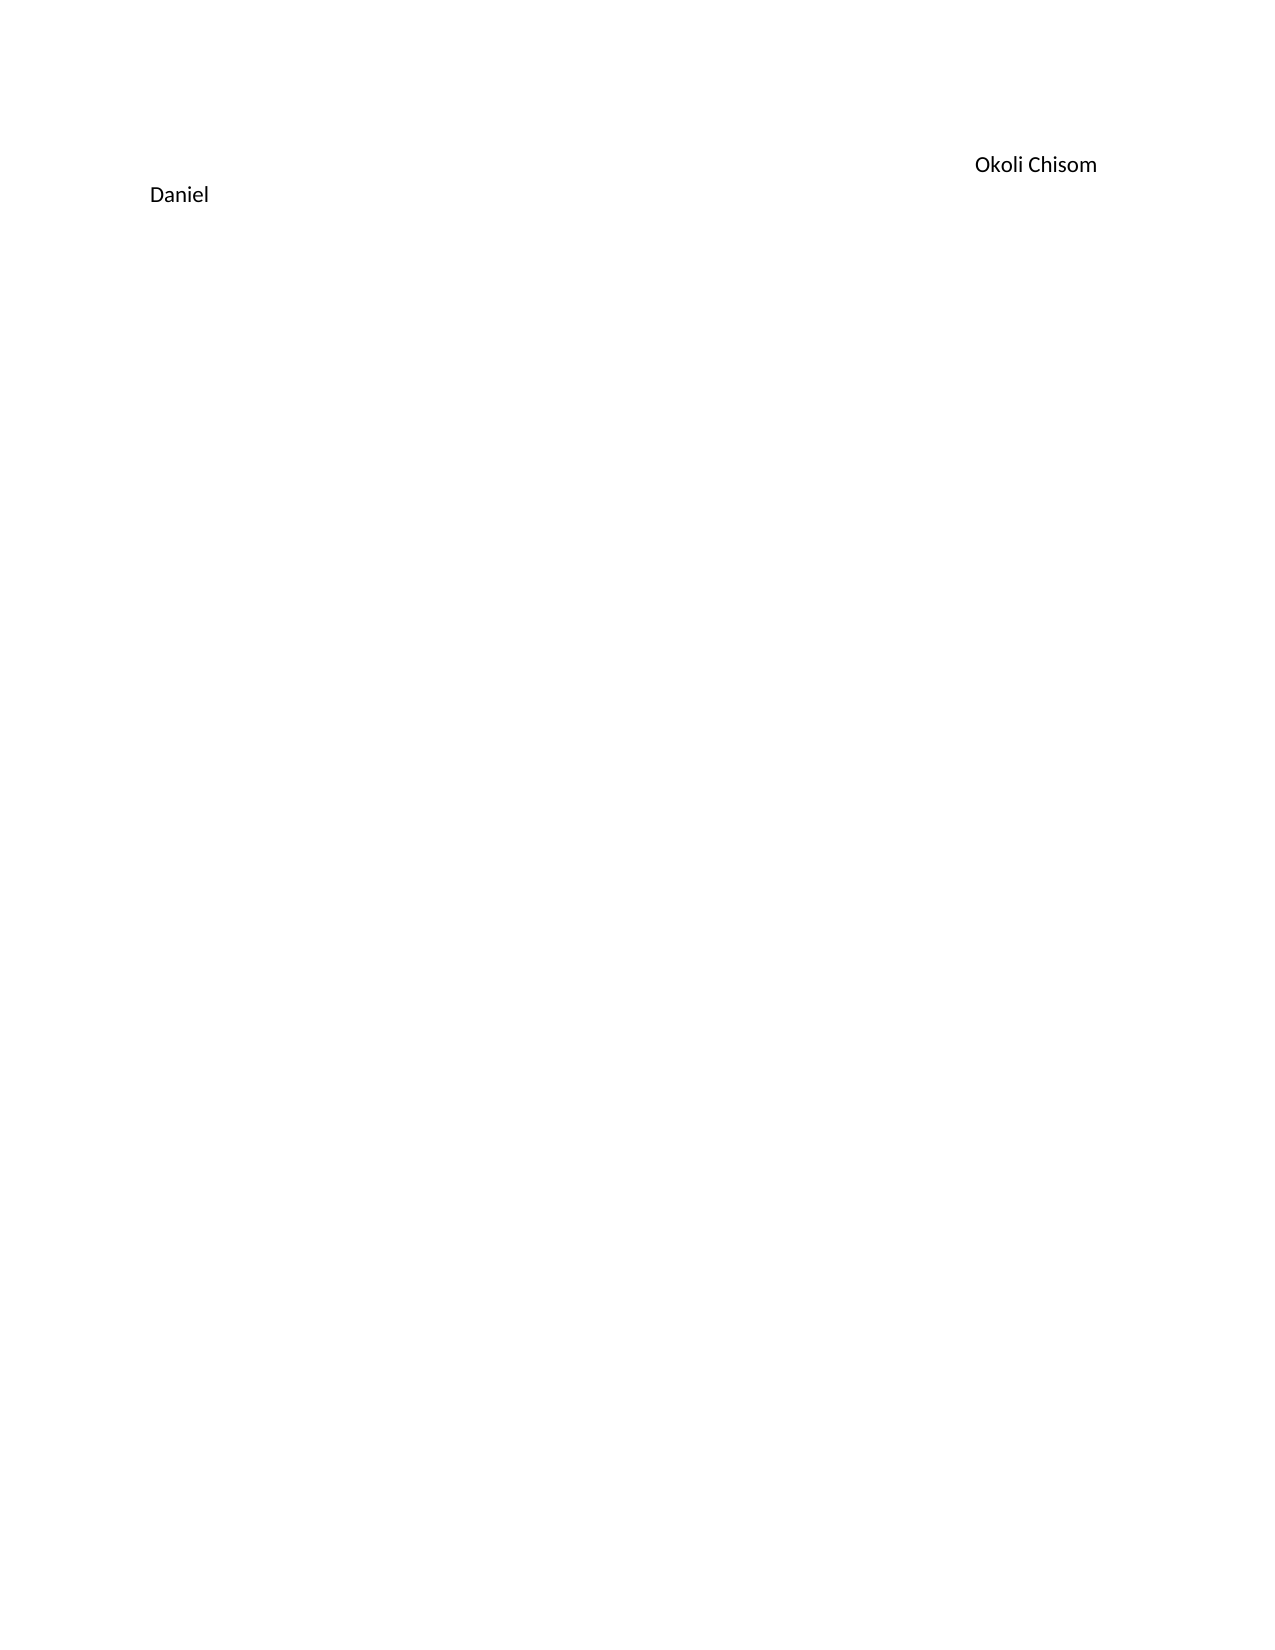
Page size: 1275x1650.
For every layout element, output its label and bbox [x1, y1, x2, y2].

text [150, 150, 1125, 208]
